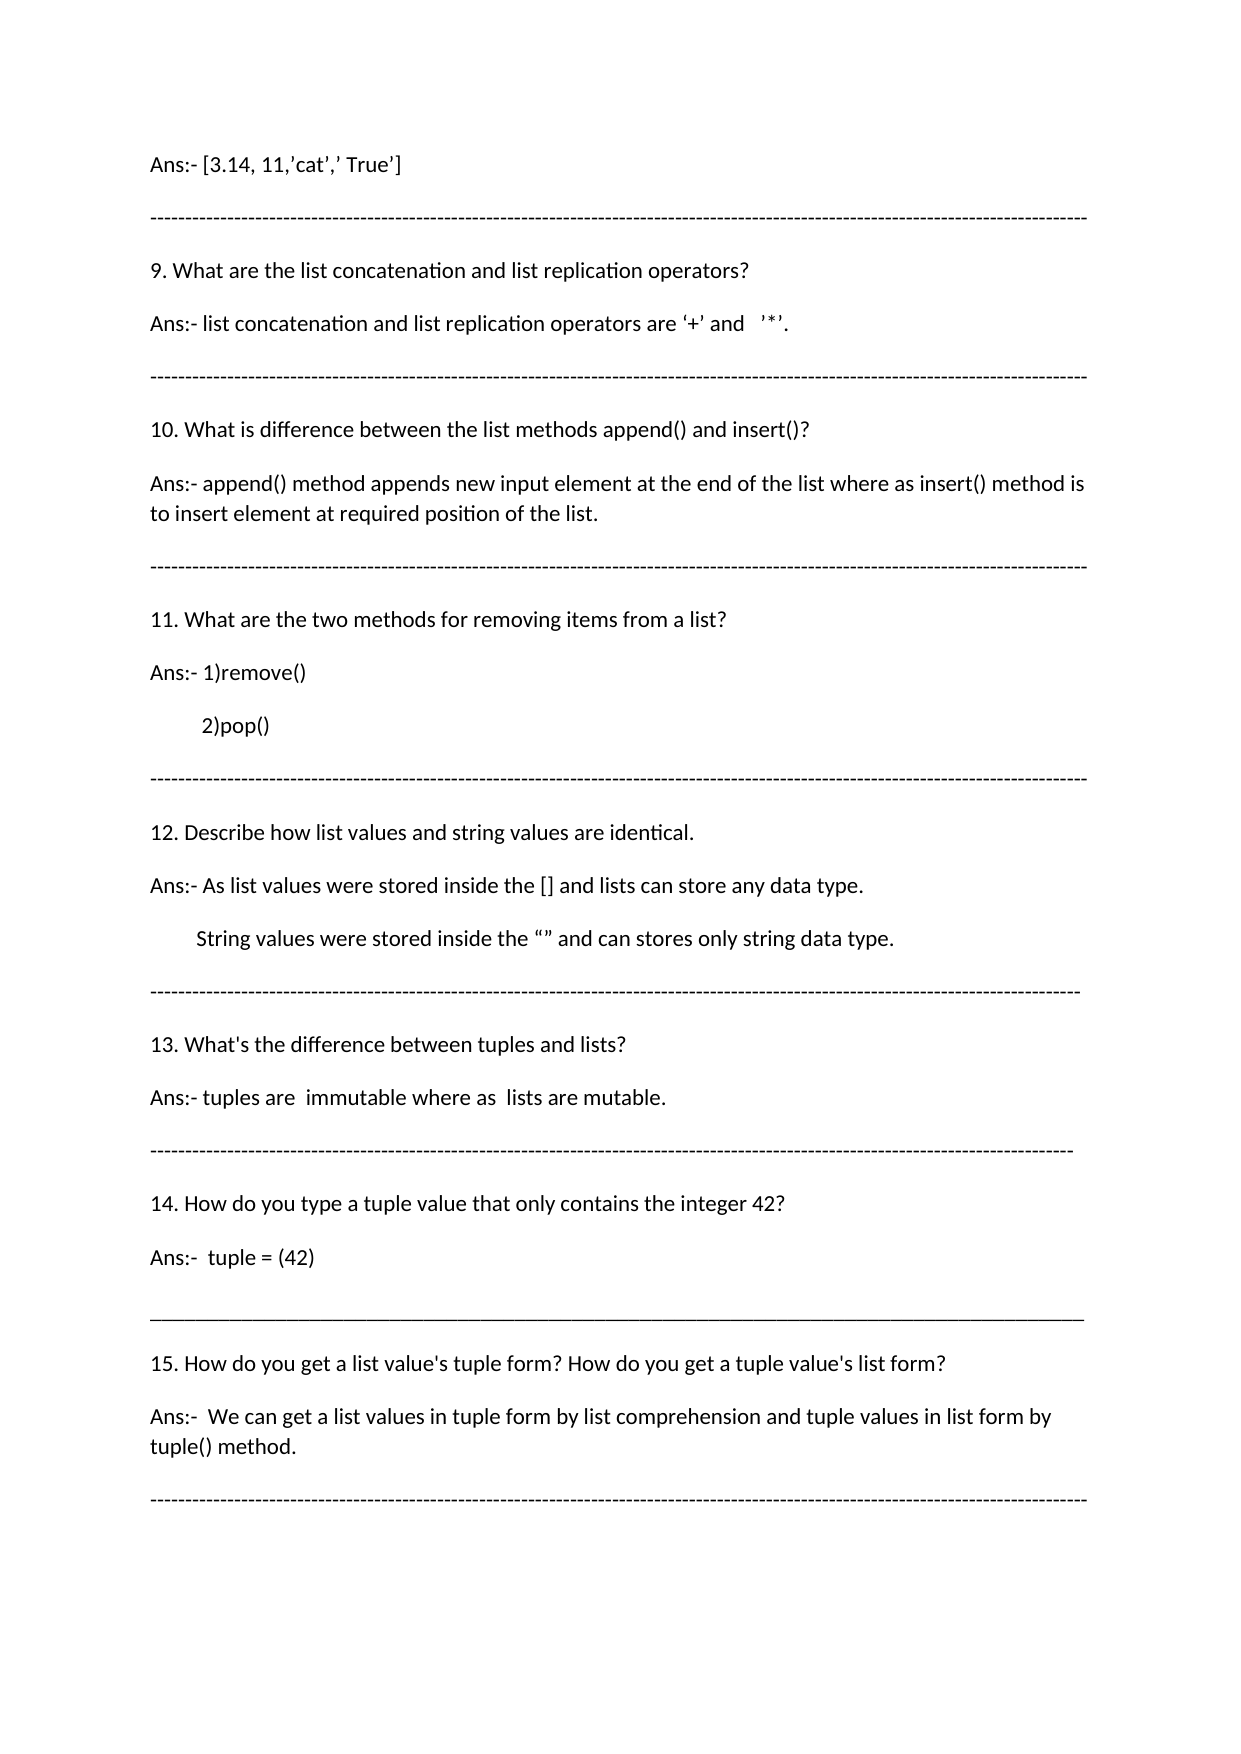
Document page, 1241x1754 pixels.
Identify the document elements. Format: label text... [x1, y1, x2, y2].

text Ans:- list concatenation and list replication operators are ‘+’ and ’*’. [150, 309, 1090, 337]
text Ans:- We can get a list values in tuple form by list comprehension and tuple values in list form by tuple() method. [150, 1402, 1090, 1460]
text Ans:- 1)remove() [150, 658, 1090, 686]
text Ans:- [3.14, 11,’cat’,’ True’] [150, 150, 1090, 178]
text ------------------------------------------------------------------------------------------------------------------------------------ [150, 1136, 1090, 1164]
text -------------------------------------------------------------------------------------------------------------------------------------- [150, 362, 1090, 391]
text -------------------------------------------------------------------------------------------------------------------------------------- [150, 764, 1090, 793]
text Ans:- append() method appends new input element at the end of the list where as insert() method is to insert element at required position of the list. [150, 469, 1090, 527]
text ------------------------------------------------------------------------------------------------------------------------------------- [150, 977, 1090, 1005]
text 9. What are the list concatenation and list replication operators? [150, 256, 1090, 284]
text 14. How do you type a tuple value that only contains the integer 42? [150, 1189, 1090, 1218]
text Ans:- tuples are immutable where as lists are mutable. [150, 1083, 1090, 1111]
text -------------------------------------------------------------------------------------------------------------------------------------- [150, 552, 1090, 580]
text -------------------------------------------------------------------------------------------------------------------------------------- [150, 1485, 1090, 1513]
text 2)pop() [150, 711, 1090, 739]
text __________________________________________________________________________________ [150, 1296, 1090, 1324]
text 15. How do you get a list value's tuple form? How do you get a tuple value's list form? [150, 1349, 1090, 1377]
text Ans:- As list values were stored inside the [] and lists can store any data type. [150, 871, 1090, 899]
text -------------------------------------------------------------------------------------------------------------------------------------- [150, 203, 1090, 231]
text 12. Describe how list values and string values are identical. [150, 818, 1090, 846]
text 10. What is difference between the list methods append() and insert()? [150, 416, 1090, 444]
text 13. What's the difference between tuples and lists? [150, 1030, 1090, 1058]
text 11. What are the two methods for removing items from a list? [150, 605, 1090, 633]
text Ans:- tuple = (42) [150, 1243, 1090, 1271]
text String values were stored inside the “” and can stores only string data type. [150, 924, 1090, 952]
